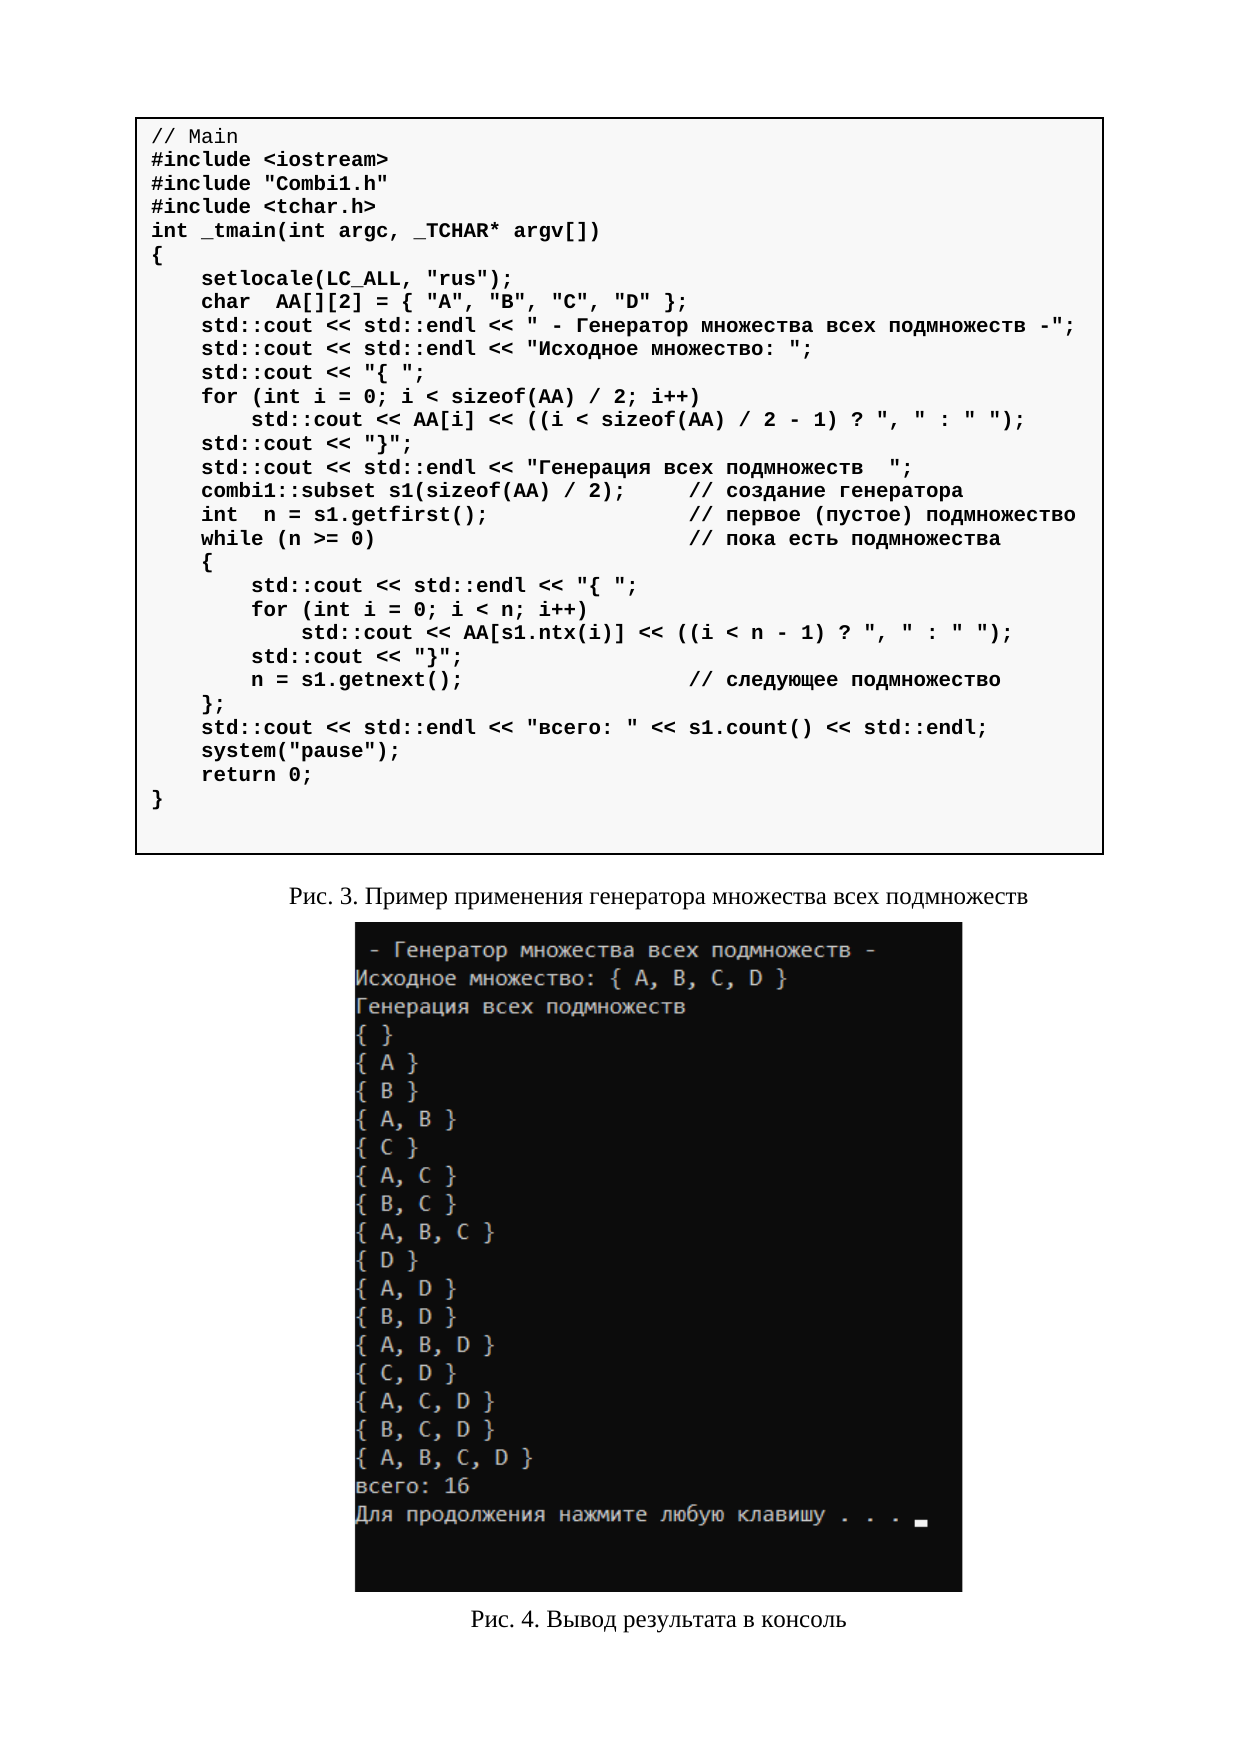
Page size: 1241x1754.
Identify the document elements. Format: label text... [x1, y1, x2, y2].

text Рис. 3. Пример применения генератора множества всех подмножеств [136, 881, 1181, 910]
picture [354, 922, 963, 1592]
text Рис. 4. Вывод результата в консоль [136, 1604, 1181, 1633]
